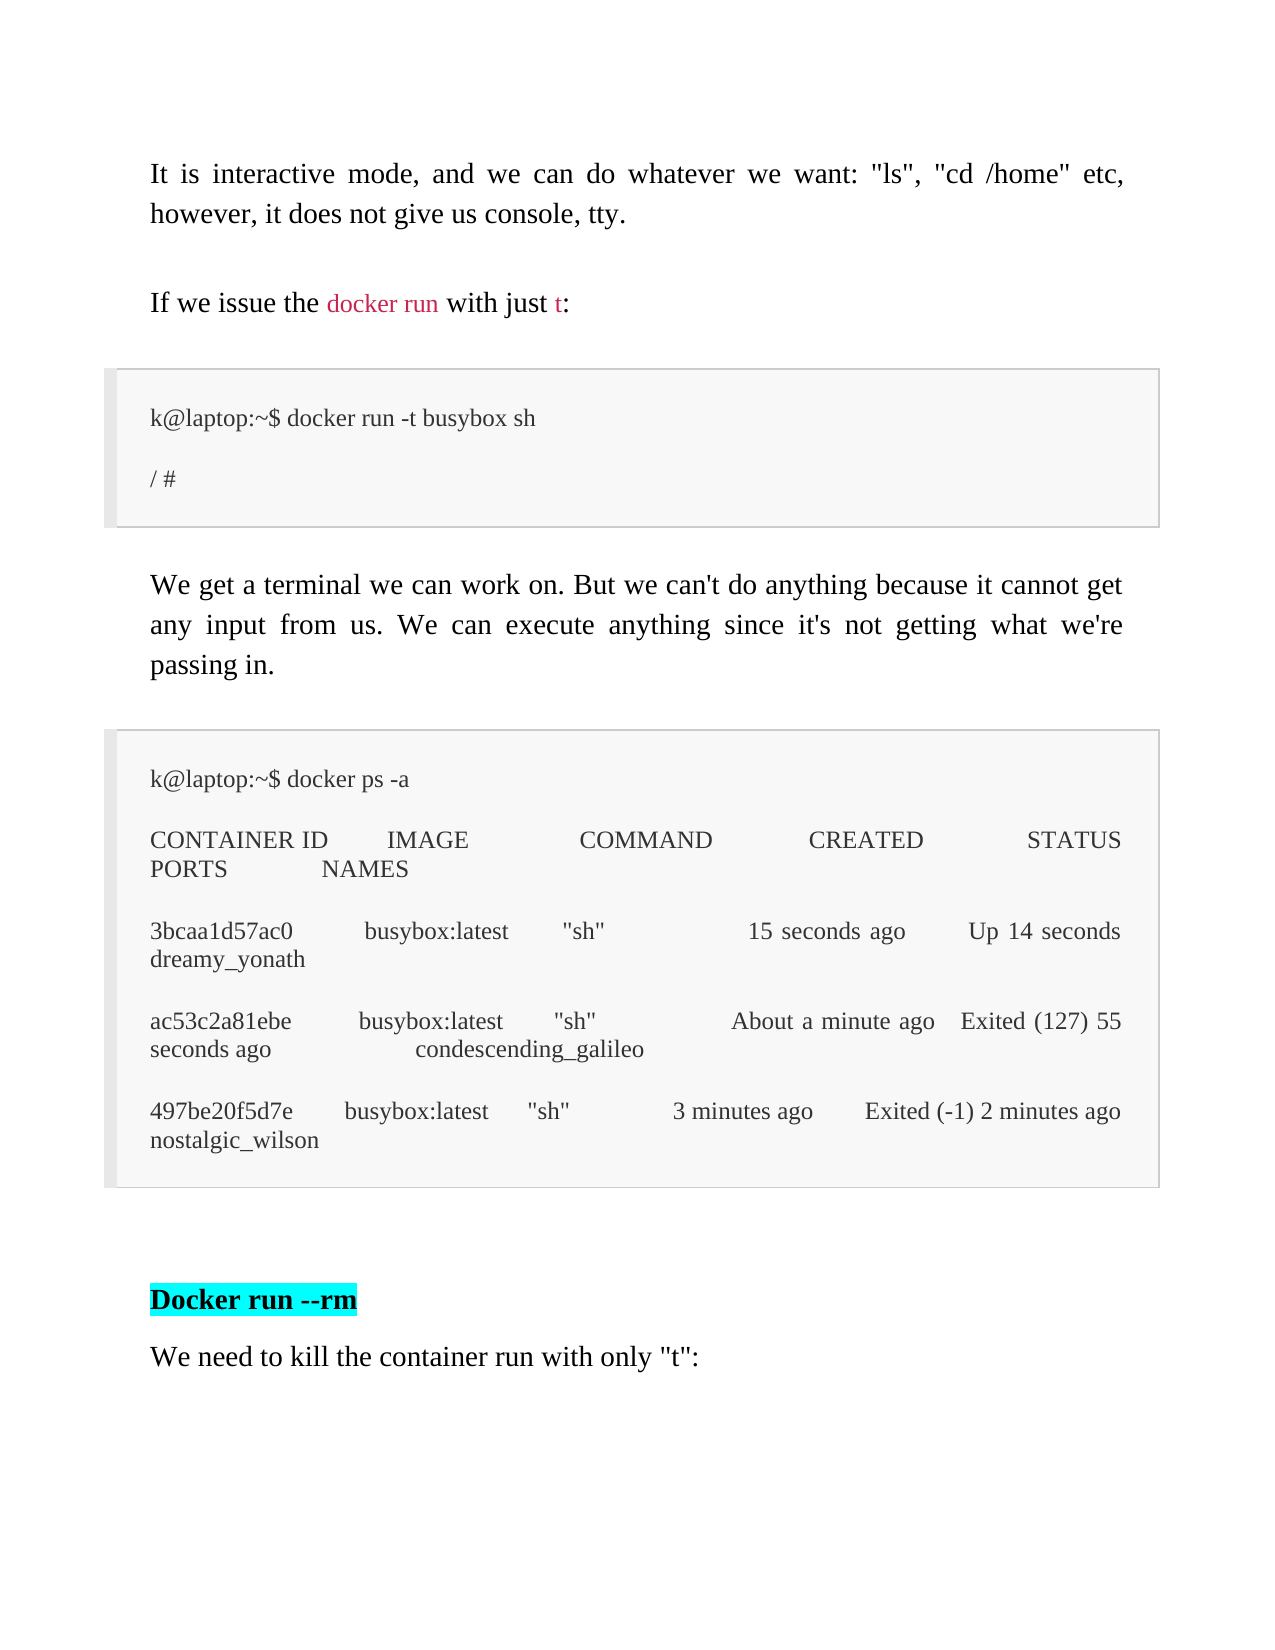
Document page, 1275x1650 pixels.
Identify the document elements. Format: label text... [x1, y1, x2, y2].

text / # [117, 429, 1158, 526]
text It is interactive mode, and we can do whatever we want: "ls", "cd /home" etc, however, it does not give us console, tty. [150, 150, 1125, 230]
text CONTAINER ID IMAGE COMMAND CREATED STATUS PORTS NAMES [117, 791, 1158, 881]
text If we issue the docker run with just t: [150, 279, 1125, 319]
text 3bcaa1d57ac0 busybox:latest "sh" 15 seconds ago Up 14 seconds dreamy_yonath [117, 881, 1158, 971]
text Docker run --rm [150, 1282, 1125, 1316]
text 497be20f5d7e busybox:latest "sh" 3 minutes ago Exited (-1) 2 minutes ago nostalgic_wilson [117, 1061, 1158, 1187]
text k@laptop:~$ docker ps -a [117, 731, 1158, 791]
text We need to kill the container run with only "t": [150, 1332, 1125, 1372]
text k@laptop:~$ docker run -t busybox sh [117, 370, 1158, 429]
text ac53c2a81ebe busybox:latest "sh" About a minute ago Exited (127) 55 seconds ago condescending_galileo [117, 971, 1158, 1061]
text We get a terminal we can work on. But we can't do anything because it cannot get any input from us. We can execute anything since it's not getting what we're passing in. [150, 560, 1125, 680]
